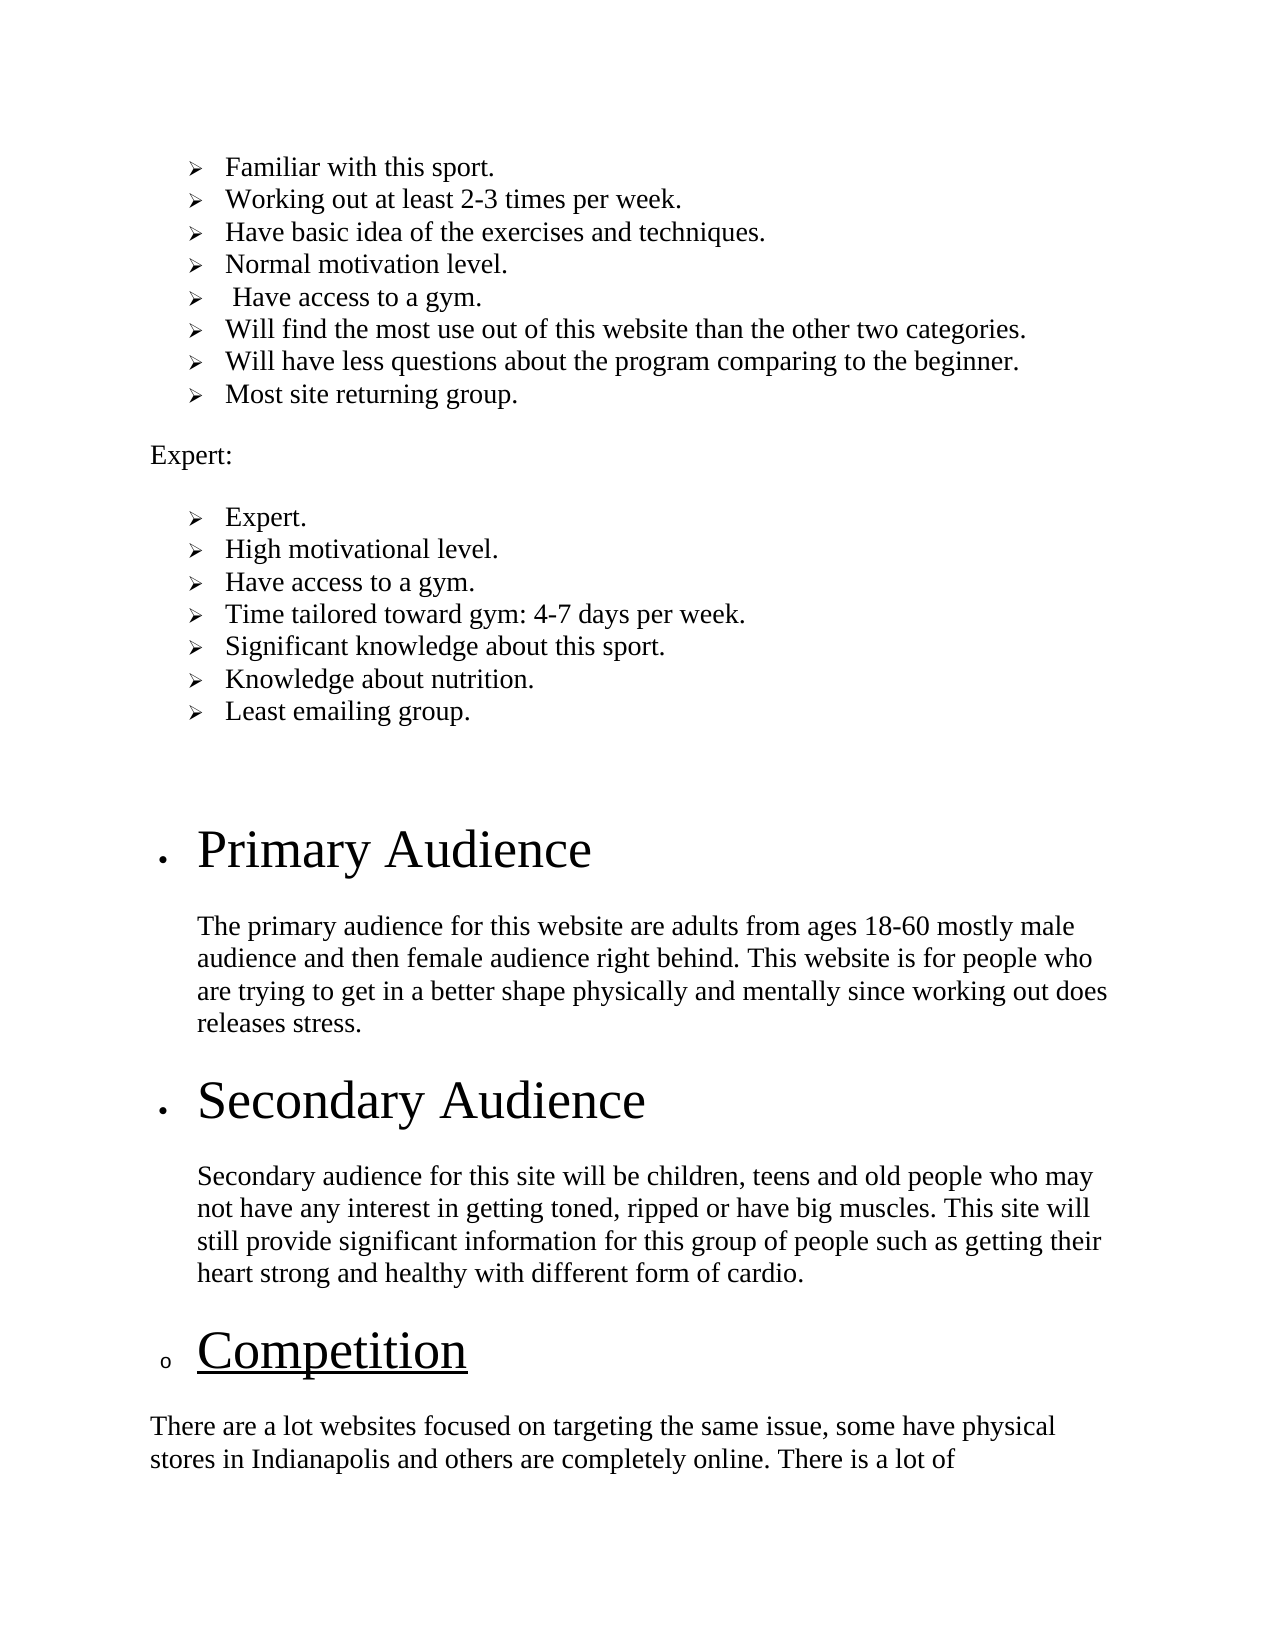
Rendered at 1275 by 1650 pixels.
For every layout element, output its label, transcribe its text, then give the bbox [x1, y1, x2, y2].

list Have access to a gym. [187, 279, 1125, 312]
text The primary audience for this website are adults from ages 18-60 mostly male audience and then female audience right behind. This website is for people who are trying to get in a better shape physically and mentally since working out does releases stress. [197, 909, 1125, 1038]
list Least emailing group. [187, 694, 1125, 727]
list Secondary Audience [159, 1068, 1125, 1130]
list High motivational level. [187, 532, 1125, 565]
text Secondary audience for this site will be children, teens and old people who may not have any interest in getting toned, ripped or have big muscles. This site will still provide significant information for this group of people such as getting their heart strong and healthy with different form of cardio. [197, 1159, 1125, 1289]
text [150, 1409, 1125, 1474]
list Normal motivation level. [187, 247, 1125, 279]
list Have basic idea of the exercises and techniques. [187, 215, 1125, 247]
text Expert: [150, 438, 1125, 471]
list Time tailored toward gym: 4-7 days per week. [187, 597, 1125, 629]
list Significant knowledge about this sport. [187, 629, 1125, 662]
list Expert. [187, 500, 1125, 532]
list Familiar with this sport. [187, 150, 1125, 182]
list Will find the most use out of this website than the other two categories. [187, 312, 1125, 344]
list Knowledge about nutrition. [187, 662, 1125, 694]
list Working out at least 2-3 times per week. [187, 182, 1125, 215]
list Most site returning group. [187, 377, 1125, 409]
list Have access to a gym. [187, 565, 1125, 597]
list Will have less questions about the program comparing to the beginner. [187, 344, 1125, 377]
list Primary Audience [159, 817, 1125, 880]
list Competition [159, 1318, 1125, 1380]
